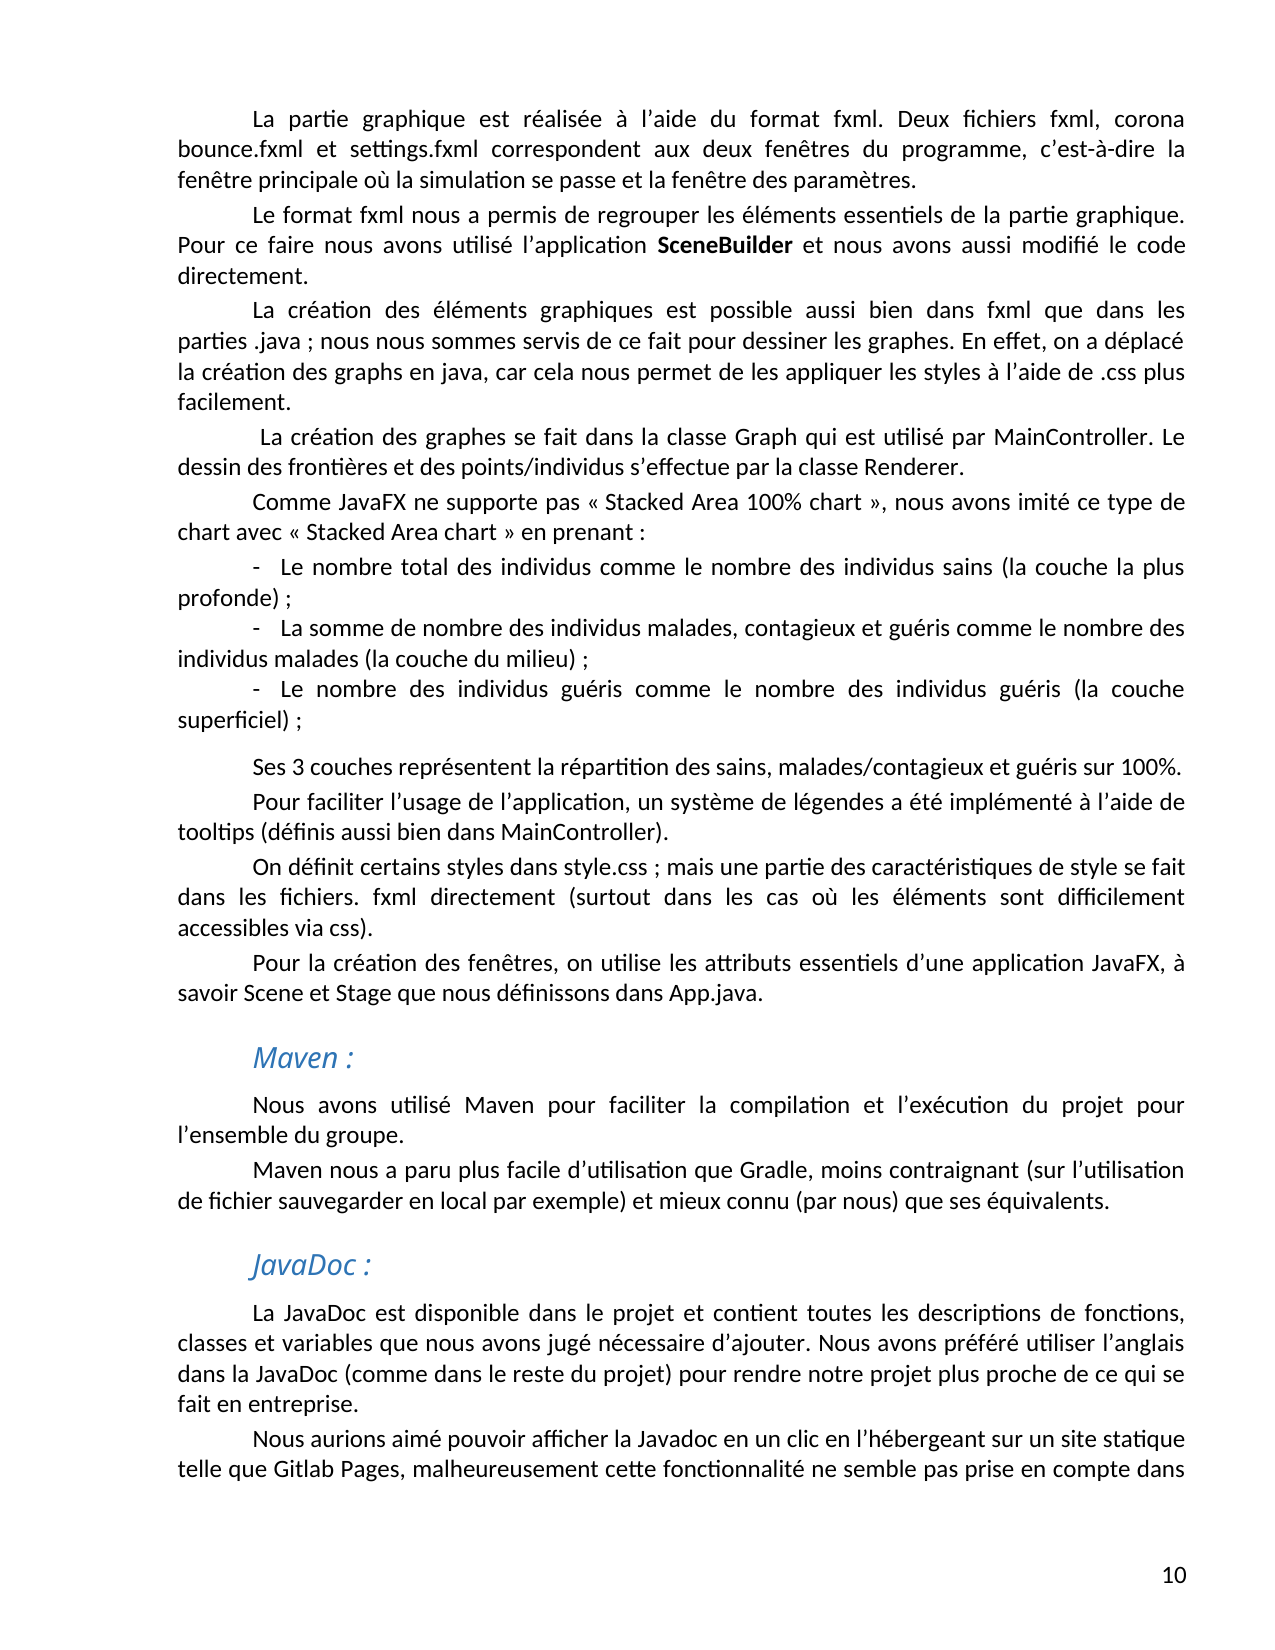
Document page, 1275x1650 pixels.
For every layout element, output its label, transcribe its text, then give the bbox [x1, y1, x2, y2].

text On définit certains styles dans style.css ; mais une partie des caractéristiques de style se fait dans les fichiers. fxml directement (surtout dans les cas où les éléments sont difficilement accessibles via css). [177, 851, 1186, 942]
text Maven nous a paru plus facile d’utilisation que Gradle, moins contraignant (sur l’utilisation de fichier sauvegarder en local par exemple) et mieux connu (par nous) que ses équivalents. [177, 1154, 1186, 1215]
text Nous avons utilisé Maven pour faciliter la compilation et l’exécution du projet pour l’ensemble du groupe. [177, 1089, 1186, 1150]
text Pour faciliter l’usage de l’application, un système de légendes a été implémenté à l’aide de tooltips (définis aussi bien dans MainController). [177, 786, 1186, 847]
text Comme JavaFX ne supporte pas « Stacked Area 100% chart », nous avons imité ce type de chart avec « Stacked Area chart » en prenant : [177, 486, 1186, 547]
list Le nombre total des individus comme le nombre des individus sains (la couche la plus profonde) ; [177, 551, 1186, 612]
subtitle JavaDoc : [177, 1244, 1186, 1284]
text Ses 3 couches représentent la répartition des sains, malades/contagieux et guéris sur 100%. [177, 751, 1186, 782]
text La JavaDoc est disponible dans le projet et contient toutes les descriptions de fonctions, classes et variables que nous avons jugé nécessaire d’ajouter. Nous avons préféré utiliser l’anglais dans la JavaDoc (comme dans le reste du projet) pour rendre notre projet plus proche de ce qui se fait en entreprise. [177, 1297, 1186, 1419]
text La création des graphes se fait dans la classe Graph qui est utilisé par MainController. Le dessin des frontières et des points/individus s’effectue par la classe Renderer. [177, 421, 1186, 482]
subtitle Maven : [177, 1037, 1186, 1077]
text Pour la création des fenêtres, on utilise les attributs essentiels d’une application JavaFX, à savoir Scene et Stage que nous définissons dans App.java. [177, 947, 1186, 1008]
list Le nombre des individus guéris comme le nombre des individus guéris (la couche superficiel) ; [177, 673, 1186, 734]
list La somme de nombre des individus malades, contagieux et guéris comme le nombre des individus malades (la couche du milieu) ; [177, 612, 1186, 673]
